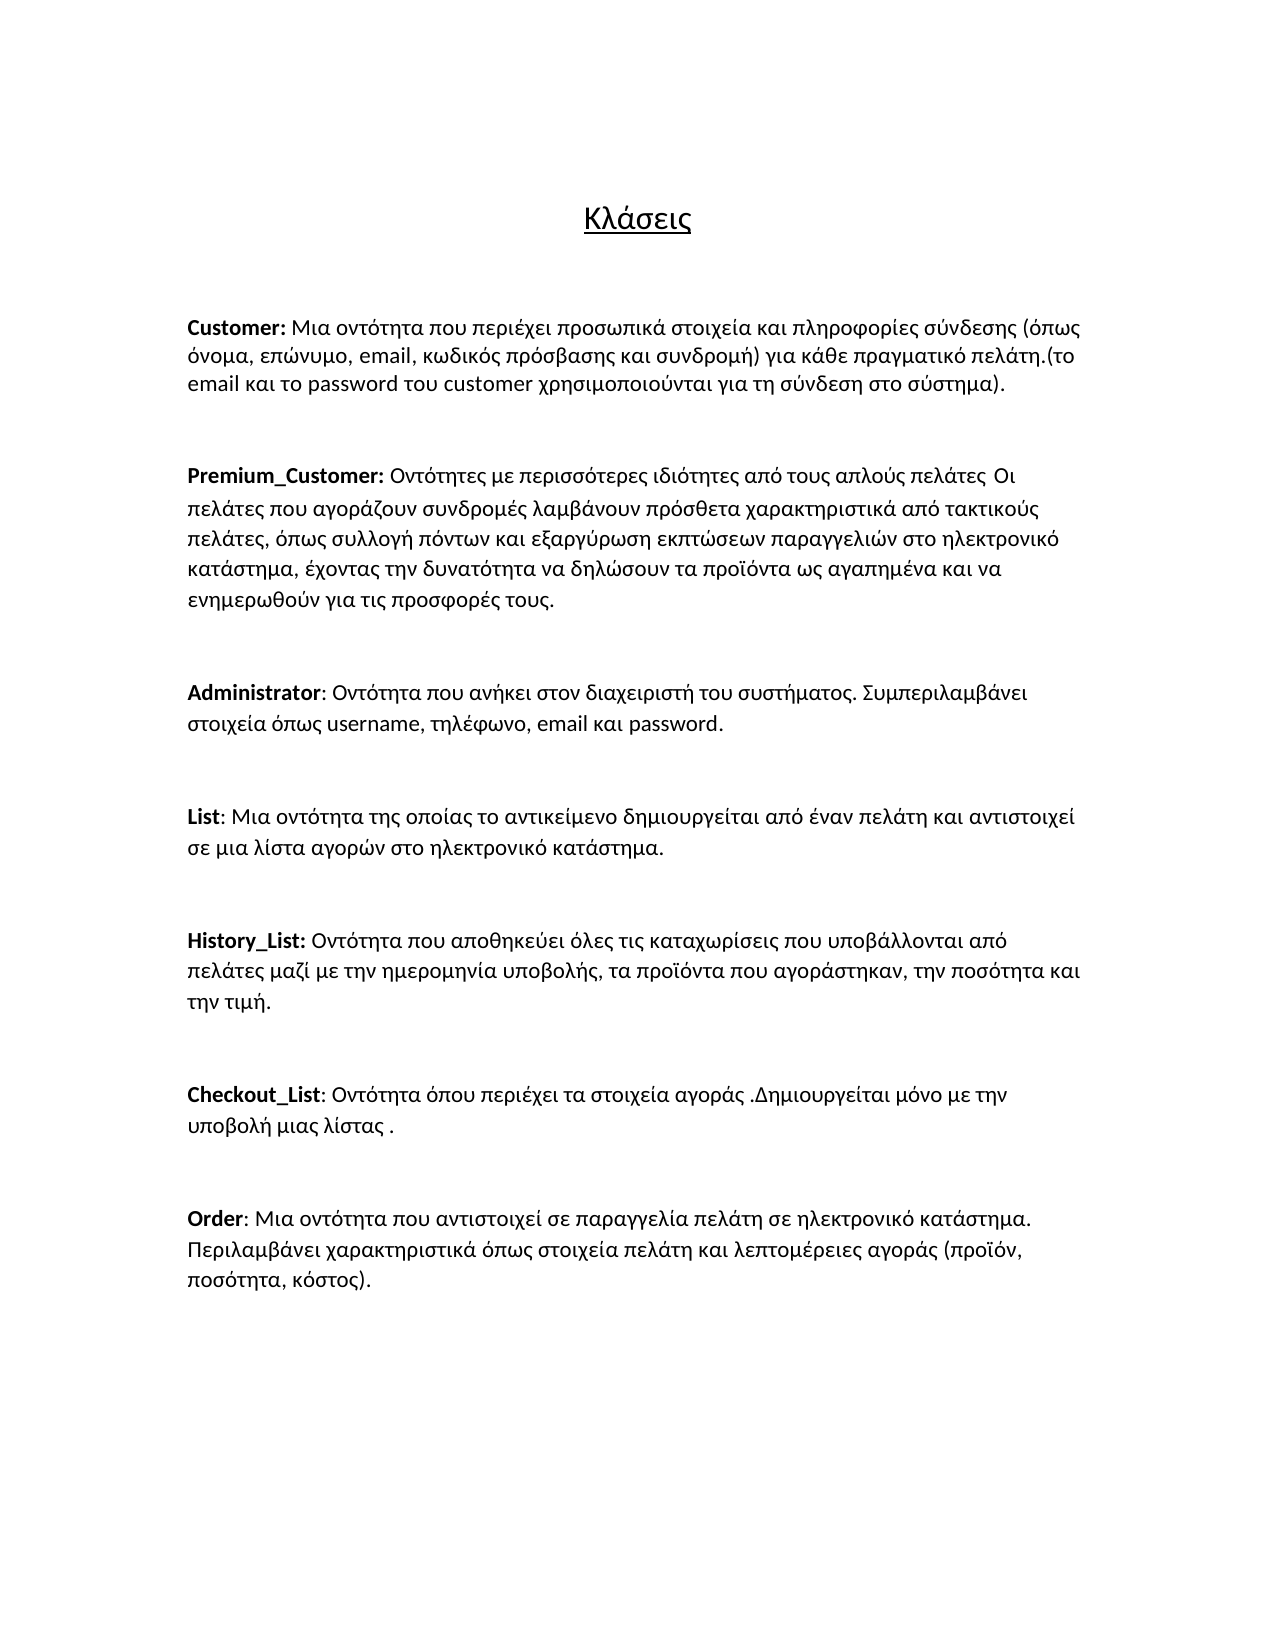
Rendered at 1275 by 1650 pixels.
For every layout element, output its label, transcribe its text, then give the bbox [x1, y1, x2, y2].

text Κλάσεις [187, 197, 1087, 238]
text Order: Μια οντότητα που αντιστοιχεί σε παραγγελία πελάτη σε ηλεκτρονικό κατάστημα. Περιλαμβάνει χαρακτηριστικά όπως στοιχεία πελάτη και λεπτομέρειες αγοράς (προϊόν, ποσότητα, κόστος). [187, 1204, 1087, 1293]
text Checkout_List: Οντότητα όπου περιέχει τα στοιχεία αγοράς .Δημιουργείται μόνο με την υποβολή μιας λίστας . [187, 1081, 1087, 1139]
text Customer: Μια οντότητα που περιέχει προσωπικά στοιχεία και πληροφορίες σύνδεσης (όπως όνομα, επώνυμο, email, κωδικός πρόσβασης και συνδρομή) για κάθε πραγματικό πελάτη.(το email και το password του customer χρησιμοποιούνται για τη σύνδεση στο σύστημα). [187, 313, 1087, 398]
text Administrator: Οντότητα που ανήκει στον διαχειριστή του συστήματος. Συμπεριλαμβάνει στοιχεία όπως username, τηλέφωνο, email και password. [187, 678, 1087, 737]
text List: Μια οντότητα της οποίας το αντικείμενο δημιουργείται από έναν πελάτη και αντιστοιχεί σε μια λίστα αγορών στο ηλεκτρονικό κατάστημα. [187, 802, 1087, 861]
text Premium_Customer: Οντότητες με περισσότερες ιδιότητες από τους απλούς πελάτες Οι πελάτες που αγοράζουν συνδρομές λαμβάνουν πρόσθετα χαρακτηριστικά από τακτικούς πελάτες, όπως συλλογή πόντων και εξαργύρωση εκπτώσεων παραγγελιών στο ηλεκτρονικό κατάστημα, έχοντας την δυνατότητα να δηλώσουν τα προϊόντα ως αγαπημένα και να ενημερωθούν για τις προσφορές τους. [187, 454, 1087, 613]
text History_List: Οντότητα που αποθηκεύει όλες τις καταχωρίσεις που υποβάλλονται από πελάτες μαζί με την ημερομηνία υποβολής, τα προϊόντα που αγοράστηκαν, την ποσότητα και την τιμή. [187, 926, 1087, 1015]
